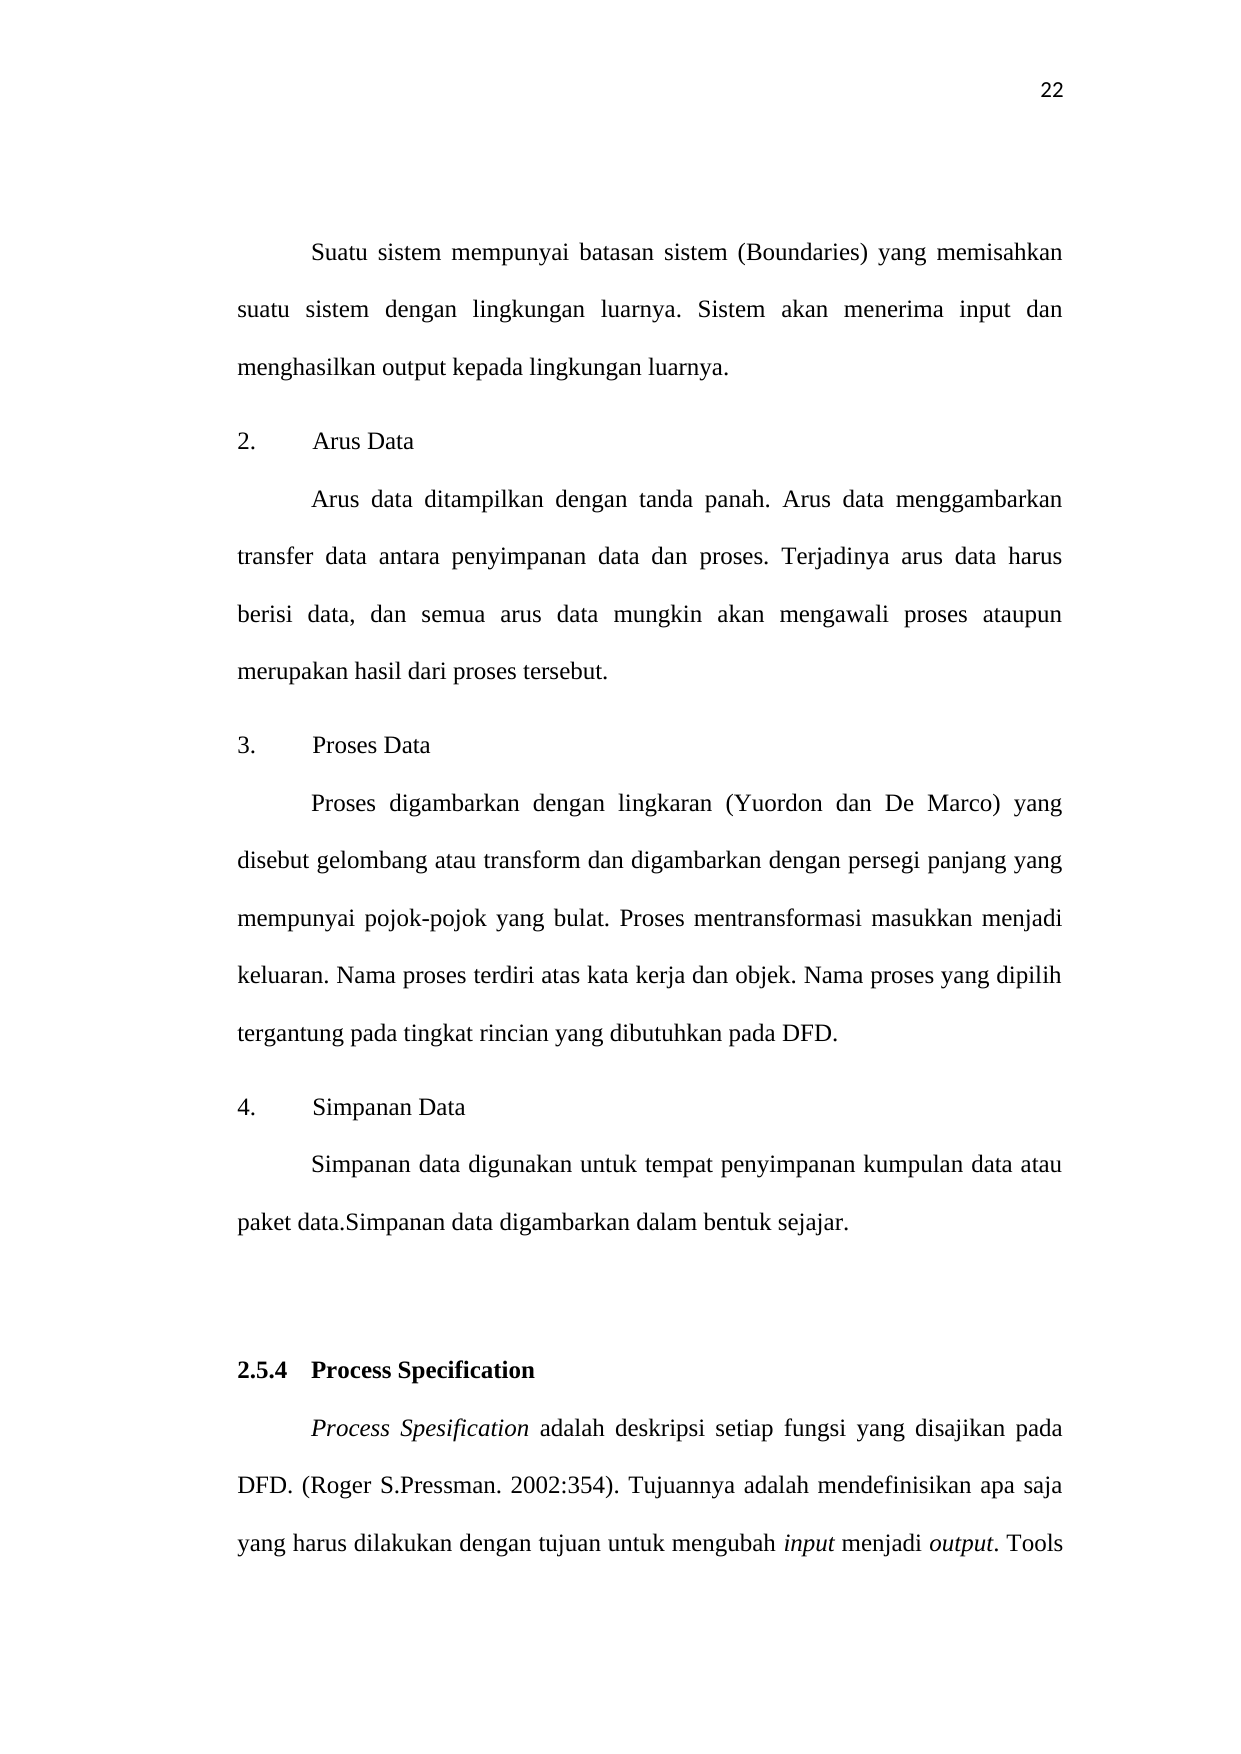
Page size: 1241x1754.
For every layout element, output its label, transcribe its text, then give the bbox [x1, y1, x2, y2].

text Arus data ditampilkan dengan tanda panah. Arus data menggambarkan transfer data antara penyimpanan data dan proses. Terjadinya arus data harus berisi data, dan semua arus data mungkin akan mengawali proses ataupun merupakan hasil dari proses tersebut. [237, 484, 1063, 685]
list Simpanan Data [237, 1092, 1063, 1121]
list Proses Data [237, 730, 1063, 759]
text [237, 1413, 1063, 1557]
text Simpanan data digunakan untuk tempat penyimpanan kumpulan data atau paket data.Simpanan data digambarkan dalam bentuk sejajar. [237, 1149, 1063, 1236]
text Suatu sistem mempunyai batasan sistem (Boundaries) yang memisahkan suatu sistem dengan lingkungan luarnya. Sistem akan menerima input dan menghasilkan output kepada lingkungan luarnya. [237, 237, 1063, 381]
subtitle 2.5.4 Process Specification [237, 1355, 1063, 1384]
text Proses digambarkan dengan lingkaran (Yuordon dan De Marco) yang disebut gelombang atau transform dan digambarkan dengan persegi panjang yang mempunyai pojok-pojok yang bulat. Proses mentransformasi masukkan menjadi keluaran. Nama proses terdiri atas kata kerja dan objek. Nama proses yang dipilih tergantung pada tingkat rincian yang dibutuhkan pada DFD. [237, 788, 1063, 1047]
list Arus Data [237, 426, 1063, 455]
